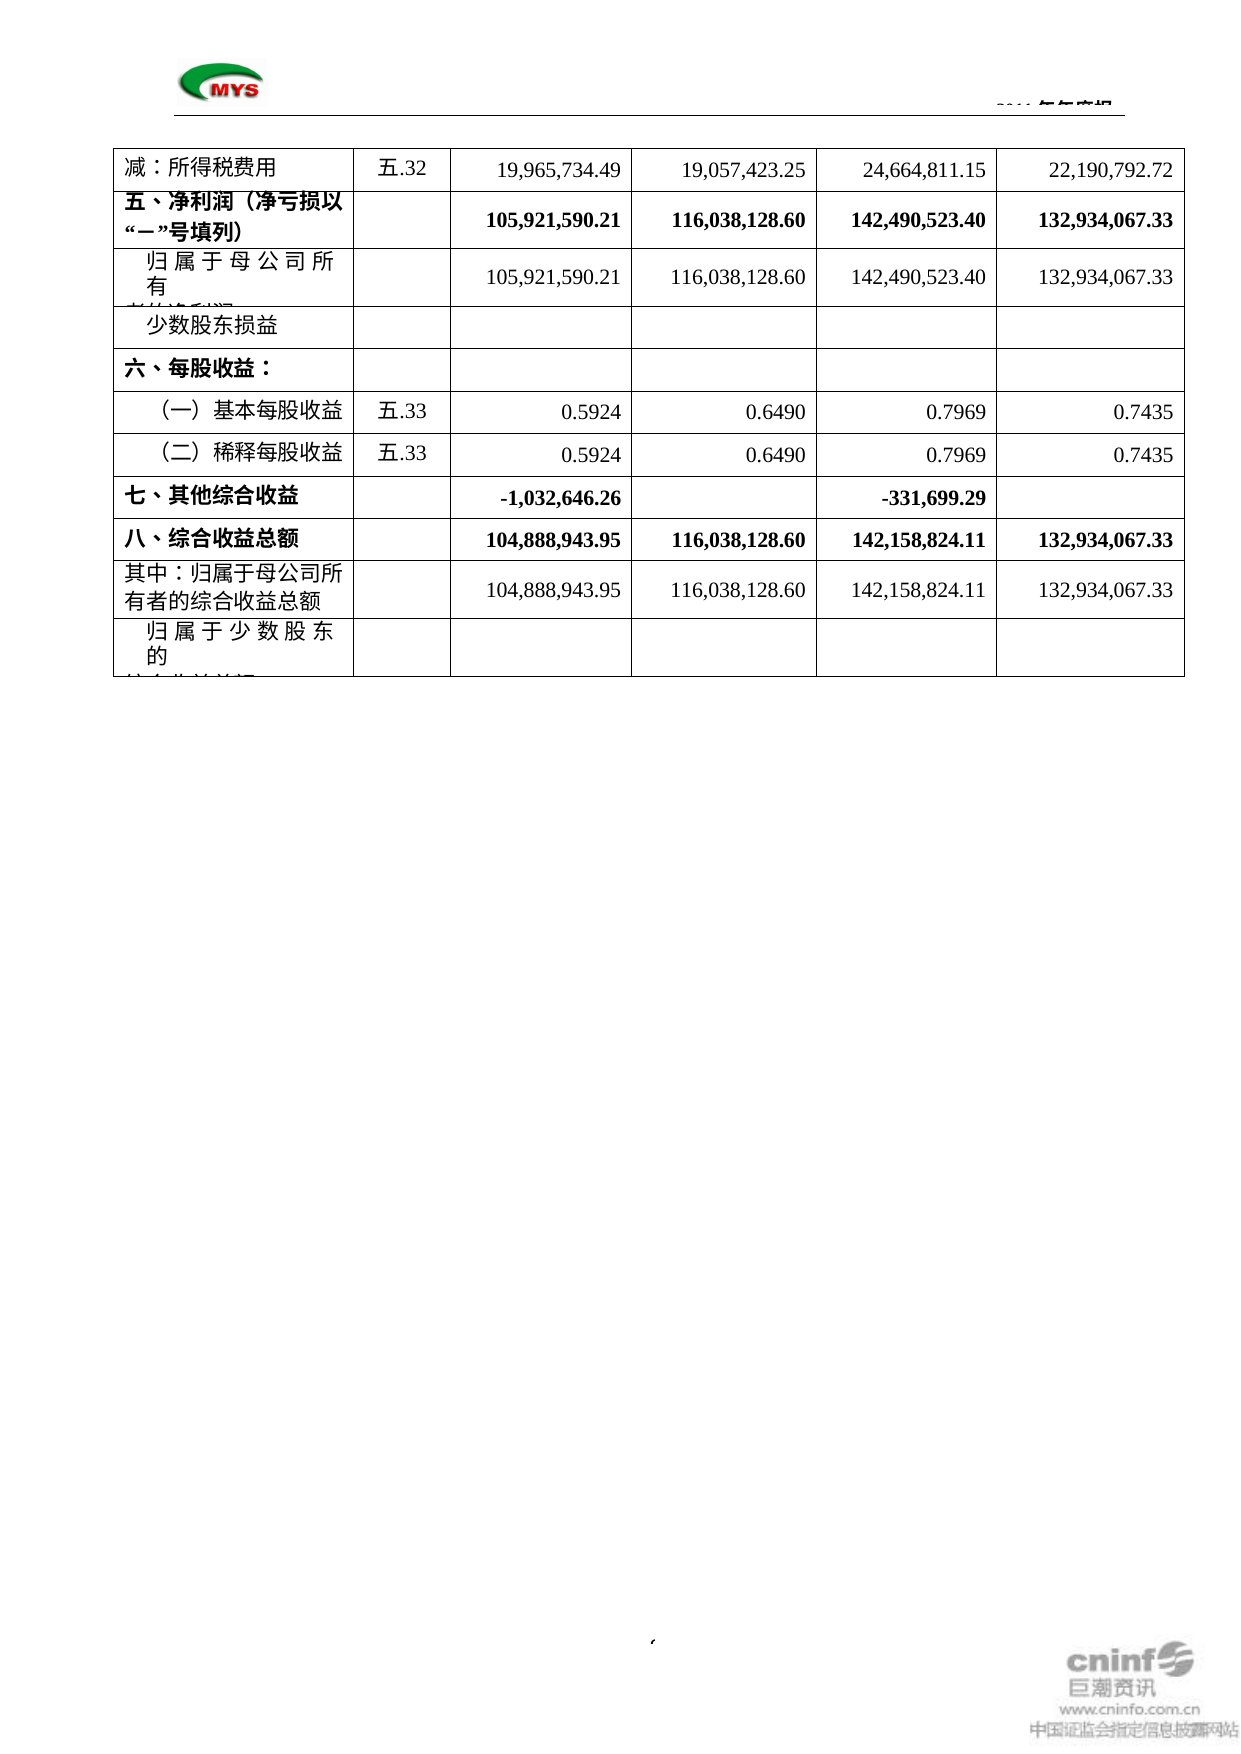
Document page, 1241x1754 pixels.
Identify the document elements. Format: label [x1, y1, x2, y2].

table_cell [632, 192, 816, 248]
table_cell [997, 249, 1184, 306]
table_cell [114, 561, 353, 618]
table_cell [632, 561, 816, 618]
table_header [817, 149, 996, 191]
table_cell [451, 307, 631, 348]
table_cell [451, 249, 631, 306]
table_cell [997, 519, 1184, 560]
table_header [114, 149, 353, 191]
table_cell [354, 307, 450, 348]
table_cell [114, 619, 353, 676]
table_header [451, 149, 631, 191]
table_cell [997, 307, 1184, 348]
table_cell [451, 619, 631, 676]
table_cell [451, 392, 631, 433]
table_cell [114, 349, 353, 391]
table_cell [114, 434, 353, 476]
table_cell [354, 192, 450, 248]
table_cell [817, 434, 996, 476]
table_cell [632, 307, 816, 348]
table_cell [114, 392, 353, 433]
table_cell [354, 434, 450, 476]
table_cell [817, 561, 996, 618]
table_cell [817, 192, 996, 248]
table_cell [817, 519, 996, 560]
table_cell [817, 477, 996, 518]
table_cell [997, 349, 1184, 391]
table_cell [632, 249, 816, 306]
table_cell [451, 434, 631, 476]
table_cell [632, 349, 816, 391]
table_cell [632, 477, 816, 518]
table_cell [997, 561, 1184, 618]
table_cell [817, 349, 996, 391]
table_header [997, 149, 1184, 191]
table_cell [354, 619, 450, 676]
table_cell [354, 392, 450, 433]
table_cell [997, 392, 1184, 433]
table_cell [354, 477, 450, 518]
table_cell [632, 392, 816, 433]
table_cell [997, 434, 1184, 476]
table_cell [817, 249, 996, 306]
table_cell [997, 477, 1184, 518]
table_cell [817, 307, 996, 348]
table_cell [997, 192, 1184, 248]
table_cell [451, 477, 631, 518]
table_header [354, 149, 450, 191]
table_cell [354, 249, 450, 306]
picture [1029, 1633, 1241, 1754]
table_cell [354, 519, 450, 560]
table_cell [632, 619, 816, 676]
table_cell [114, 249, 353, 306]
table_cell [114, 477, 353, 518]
picture [177, 58, 267, 107]
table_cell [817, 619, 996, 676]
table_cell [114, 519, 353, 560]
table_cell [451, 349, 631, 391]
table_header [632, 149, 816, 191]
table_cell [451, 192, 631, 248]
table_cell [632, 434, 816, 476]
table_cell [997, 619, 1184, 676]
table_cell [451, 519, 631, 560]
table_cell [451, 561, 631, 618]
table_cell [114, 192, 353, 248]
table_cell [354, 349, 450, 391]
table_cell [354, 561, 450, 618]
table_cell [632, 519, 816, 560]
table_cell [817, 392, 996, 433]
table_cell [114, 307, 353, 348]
